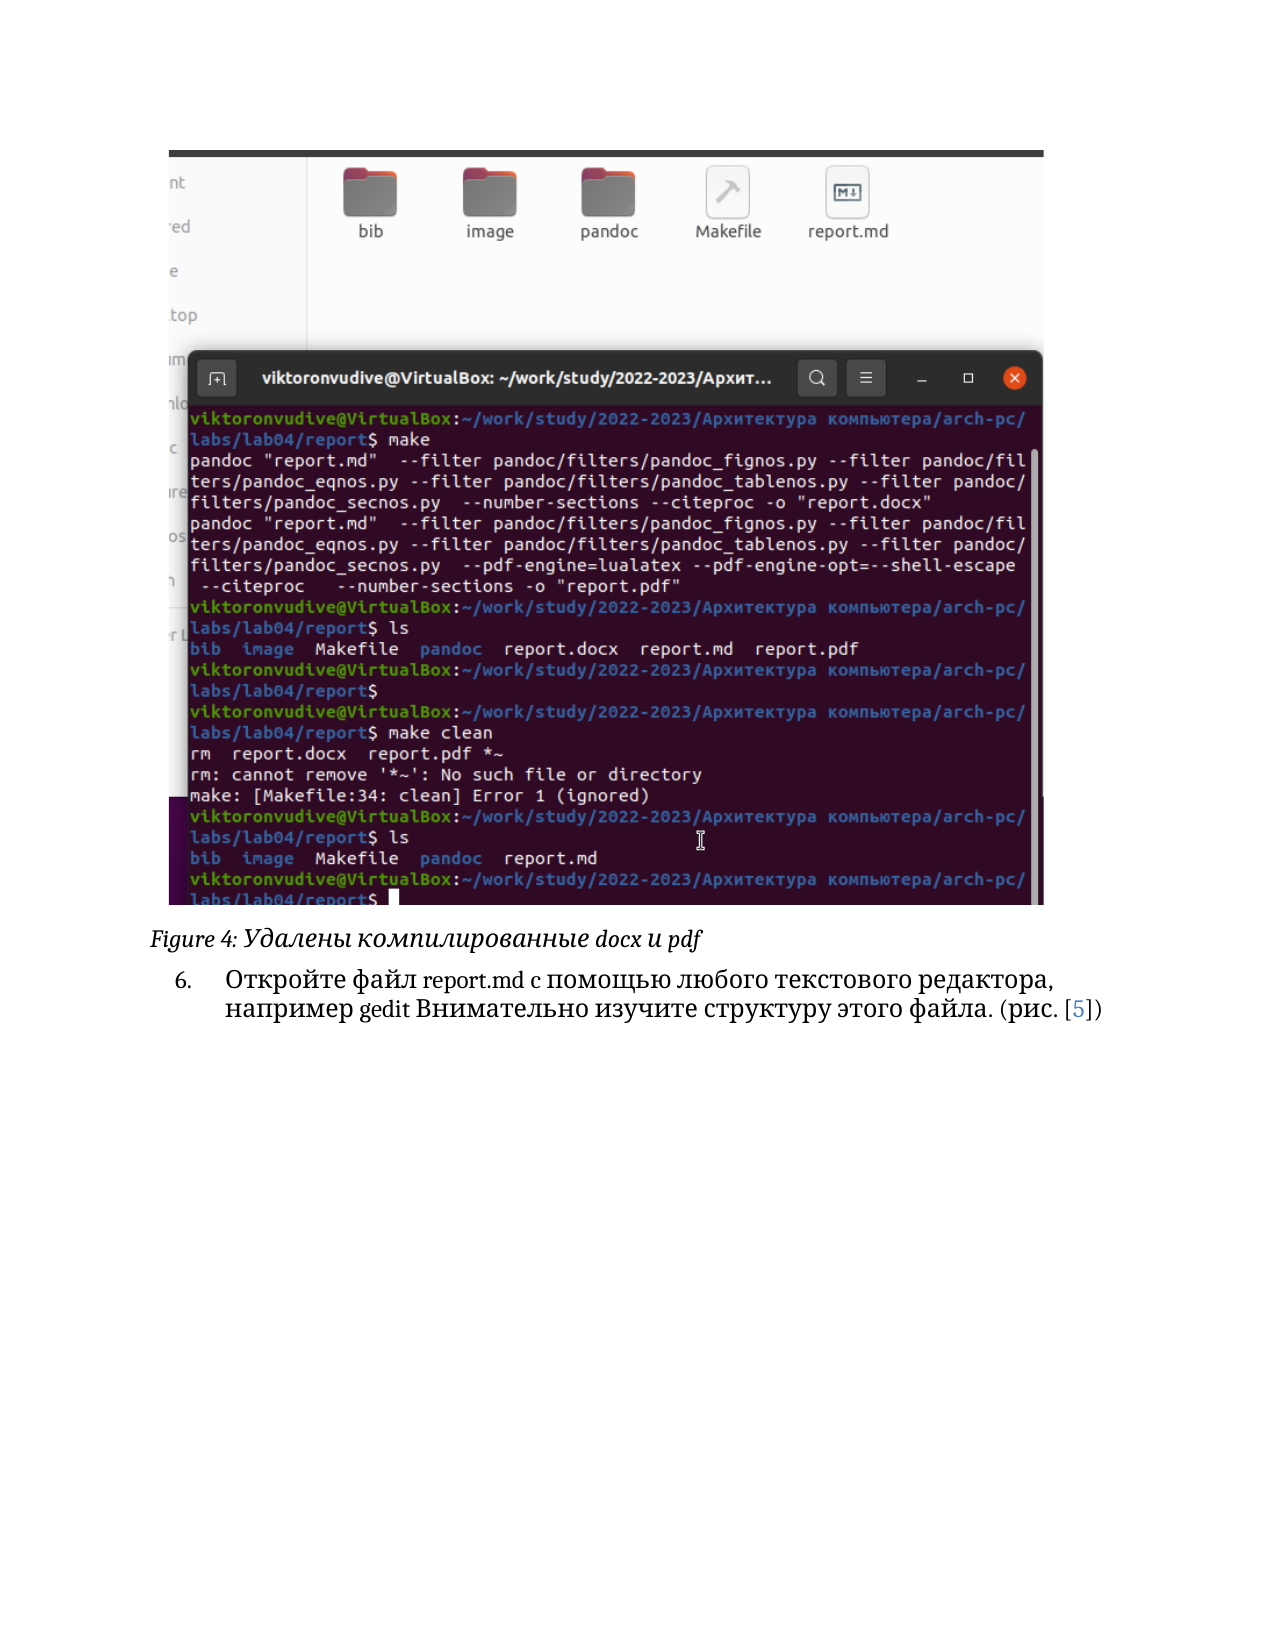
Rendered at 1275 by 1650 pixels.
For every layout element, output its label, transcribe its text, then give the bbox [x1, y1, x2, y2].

picture [168, 150, 1044, 905]
list Откройте файл report.md c помощью любого текстового редактора, например gedit Внимательно изучите структуру этого файла. (рис. [5]) [175, 966, 1125, 1024]
text Figure 4: Удалены компилированные docx и pdf [150, 925, 1125, 954]
